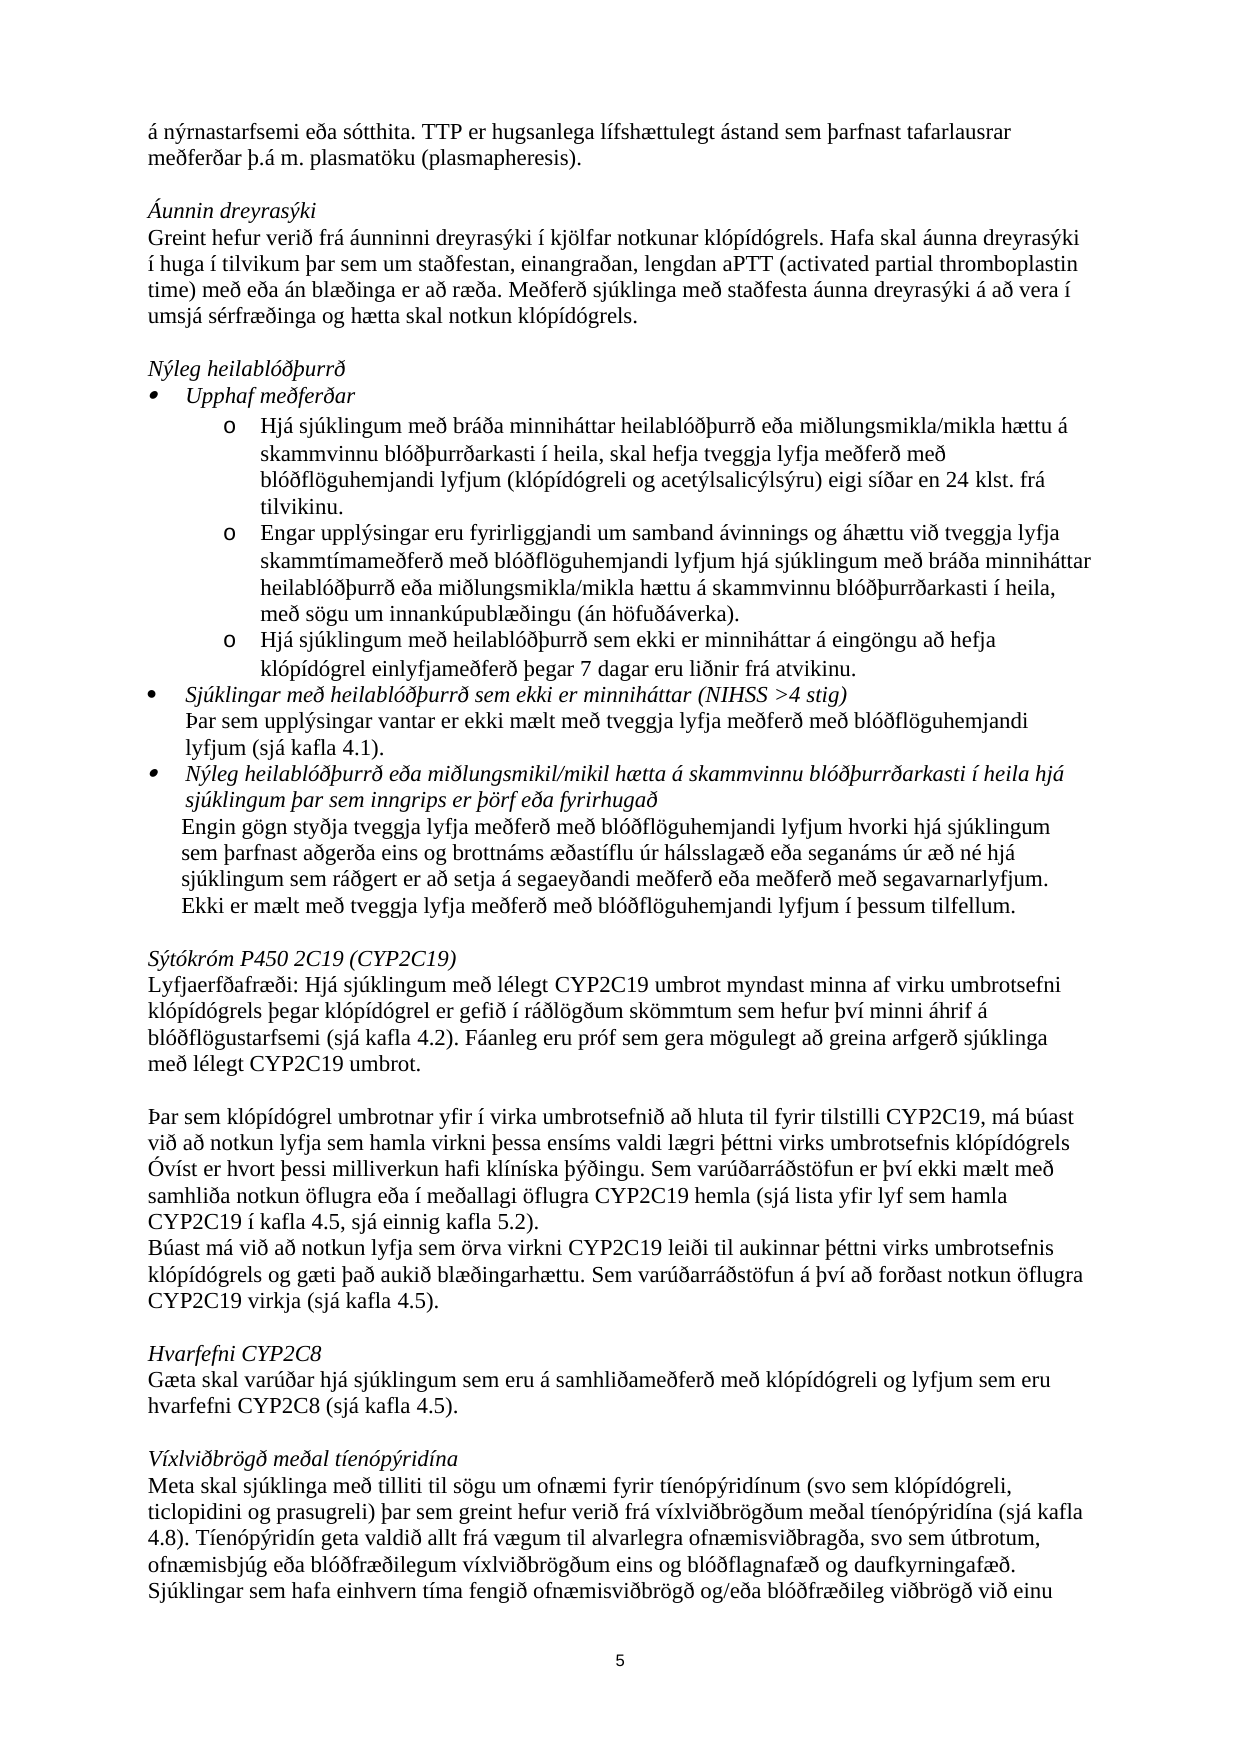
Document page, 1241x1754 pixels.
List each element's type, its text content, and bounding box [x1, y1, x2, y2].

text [148, 118, 1092, 171]
text Gæta skal varúðar hjá sjúklingum sem eru á samhliðameðferð með klópídógreli og lyfjum sem eru hvarfefni CYP2C8 (sjá kafla 4.5). [148, 1366, 1092, 1419]
text Nýleg heilablóðþurrð [148, 355, 1092, 382]
list Hjá sjúklingum með heilablóðþurrð sem ekki er minniháttar á eingöngu að hefja klópídógrel einlyfjameðferð þegar 7 dagar eru liðnir frá atvikinu. [223, 626, 1092, 681]
list Nýleg heilablóðþurrð eða miðlungsmikil/mikil hætta á skammvinnu blóðþurrðarkasti í heila hjá sjúklingum þar sem inngrips er þörf eða fyrirhugað [148, 760, 1092, 813]
list Sjúklingar með heilablóðþurrð sem ekki er minniháttar (NIHSS >4 stig) Þar sem upplýsingar vantar er ekki mælt með tveggja lyfja meðferð með blóðflöguhemjandi lyfjum (sjá kafla 4.1). [148, 681, 1092, 760]
text Lyfjaerfðafræði: Hjá sjúklingum með lélegt CYP2C19 umbrot myndast minna af virku umbrotsefni klópídógrels þegar klópídógrel er gefið í ráðlögðum skömmtum sem hefur því minni áhrif á blóðflögustarfsemi (sjá kafla 4.2). Fáanleg eru próf sem gera mögulegt að greina arfgerð sjúklinga með lélegt CYP2C19 umbrot. [148, 971, 1092, 1076]
text Hvarfefni CYP2C8 [148, 1340, 1092, 1366]
text Engin gögn styðja tveggja lyfja meðferð með blóðflöguhemjandi lyfjum hvorki hjá sjúklingum sem þarfnast aðgerða eins og brottnáms æðastíflu úr hálsslagæð eða seganáms úr æð né hjá sjúklingum sem ráðgert er að setja á segaeyðandi meðferð eða meðferð með segavarnarlyfjum. Ekki er mælt með tveggja lyfja meðferð með blóðflöguhemjandi lyfjum í þessum tilfellum. [181, 813, 1092, 918]
text Búast má við að notkun lyfja sem örva virkni CYP2C19 leiði til aukinnar þéttni virks umbrotsefnis klópídógrels og gæti það aukið blæðingarhættu. Sem varúðarráðstöfun á því að forðast notkun öflugra CYP2C19 virkja (sjá kafla 4.5). [148, 1234, 1096, 1313]
text Sýtókróm P450 2C19 (CYP2C19) [148, 944, 1092, 971]
text Greint hefur verið frá áunninni dreyrasýki í kjölfar notkunar klópídógrels. Hafa skal áunna dreyrasýki í huga í tilvikum þar sem um staðfestan, einangraðan, lengdan aPTT (activated partial thromboplastin time) með eða án blæðinga er að ræða. Meðferð sjúklinga með staðfesta áunna dreyrasýki á að vera í umsjá sérfræðinga og hætta skal notkun klópídógrels. [148, 223, 1092, 329]
text Áunnin dreyrasýki [148, 197, 1092, 223]
text Þar sem klópídógrel umbrotnar yfir í virka umbrotsefnið að hluta til fyrir tilstilli CYP2C19, má búast við að notkun lyfja sem hamla virkni þessa ensíms valdi lægri þéttni virks umbrotsefnis klópídógrels Óvíst er hvort þessi milliverkun hafi klíníska þýðingu. Sem varúðarráðstöfun er því ekki mælt með samhliða notkun öflugra eða í meðallagi öflugra CYP2C19 hemla (sjá lista yfir lyf sem hamla CYP2C19 í kafla 4.5, sjá einnig kafla 5.2). [148, 1103, 1092, 1234]
list Upphaf meðferðar [148, 382, 1092, 408]
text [148, 1472, 1092, 1603]
text Víxlviðbrögð meðal tíenópýridína [148, 1445, 1092, 1472]
list Engar upplýsingar eru fyrirliggjandi um samband ávinnings og áhættu við tveggja lyfja skammtímameðferð með blóðflöguhemjandi lyfjum hjá sjúklingum með bráða minniháttar heilablóðþurrð eða miðlungsmikla/mikla hættu á skammvinnu blóðþurrðarkasti í heila, með sögu um innankúpublæðingu (án höfuðáverka). [223, 519, 1092, 626]
list Hjá sjúklingum með bráða minniháttar heilablóðþurrð eða miðlungsmikla/mikla hættu á skammvinnu blóðþurrðarkasti í heila, skal hefja tveggja lyfja meðferð með blóðflöguhemjandi lyfjum (klópídógreli og acetýlsalicýlsýru) eigi síðar en 24 klst. frá tilvikinu. [223, 412, 1092, 519]
